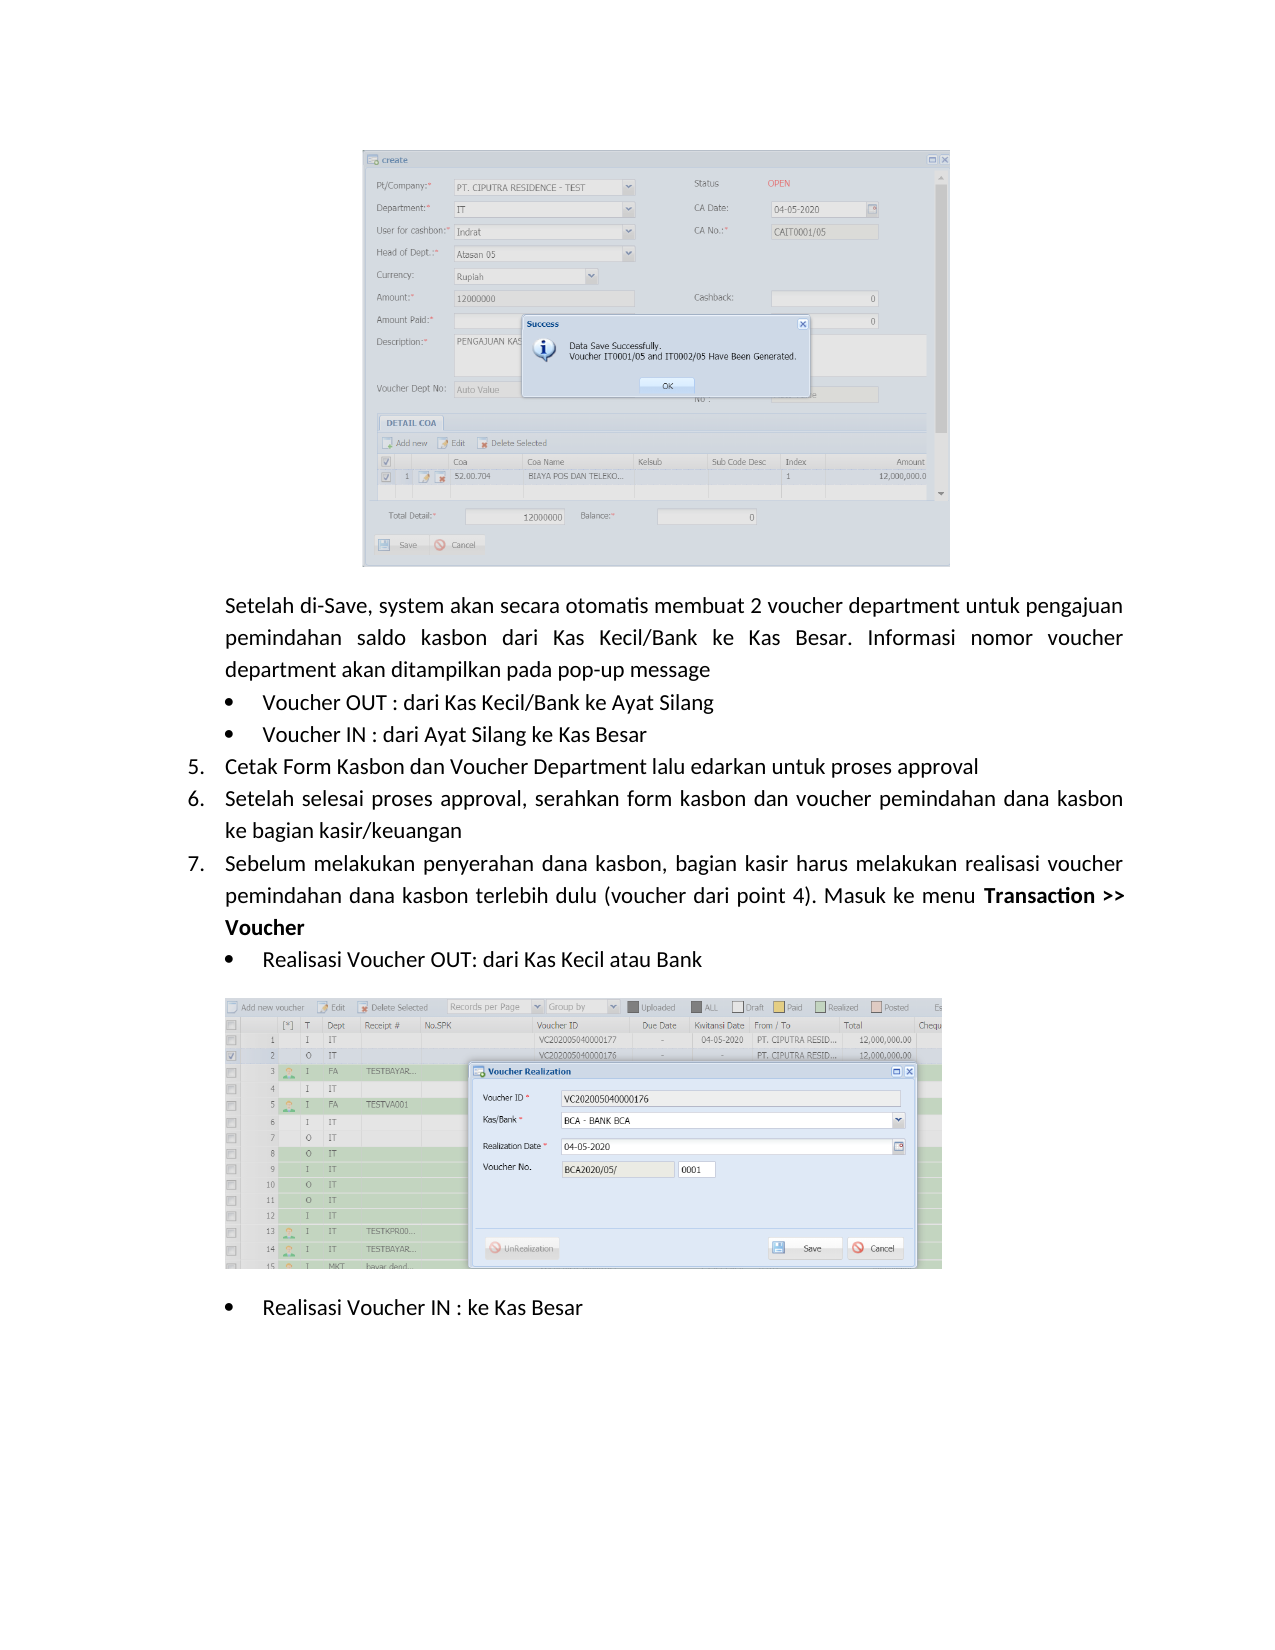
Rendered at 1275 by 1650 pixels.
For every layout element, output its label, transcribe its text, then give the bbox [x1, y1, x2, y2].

picture [362, 150, 950, 567]
list Setelah selesai proses approval, serahkan form kasbon dan voucher pemindahan dana kasbon ke bagian kasir/keuangan [187, 784, 1125, 844]
list Realisasi Voucher IN : ke Kas Besar [225, 1293, 1125, 1321]
picture [225, 998, 942, 1269]
list Cetak Form Kasbon dan Voucher Department lalu edarkan untuk proses approval [187, 752, 1125, 780]
list Voucher IN : dari Ayat Silang ke Kas Besar [225, 720, 1125, 748]
list Sebelum melakukan penyerahan dana kasbon, bagian kasir harus melakukan realisasi voucher pemindahan dana kasbon terlebih dulu (voucher dari point 4). Masuk ke menu Transaction >> Voucher [187, 849, 1125, 941]
list Voucher OUT : dari Kas Kecil/Bank ke Ayat Silang [225, 688, 1125, 716]
list Setelah di-Save, system akan secara otomatis membuat 2 voucher department untuk pengajuan pemindahan saldo kasbon dari Kas Kecil/Bank ke Kas Besar. Informasi nomor voucher department akan ditampilkan pada pop-up message [225, 591, 1125, 683]
list Realisasi Voucher OUT: dari Kas Kecil atau Bank [225, 945, 1125, 973]
